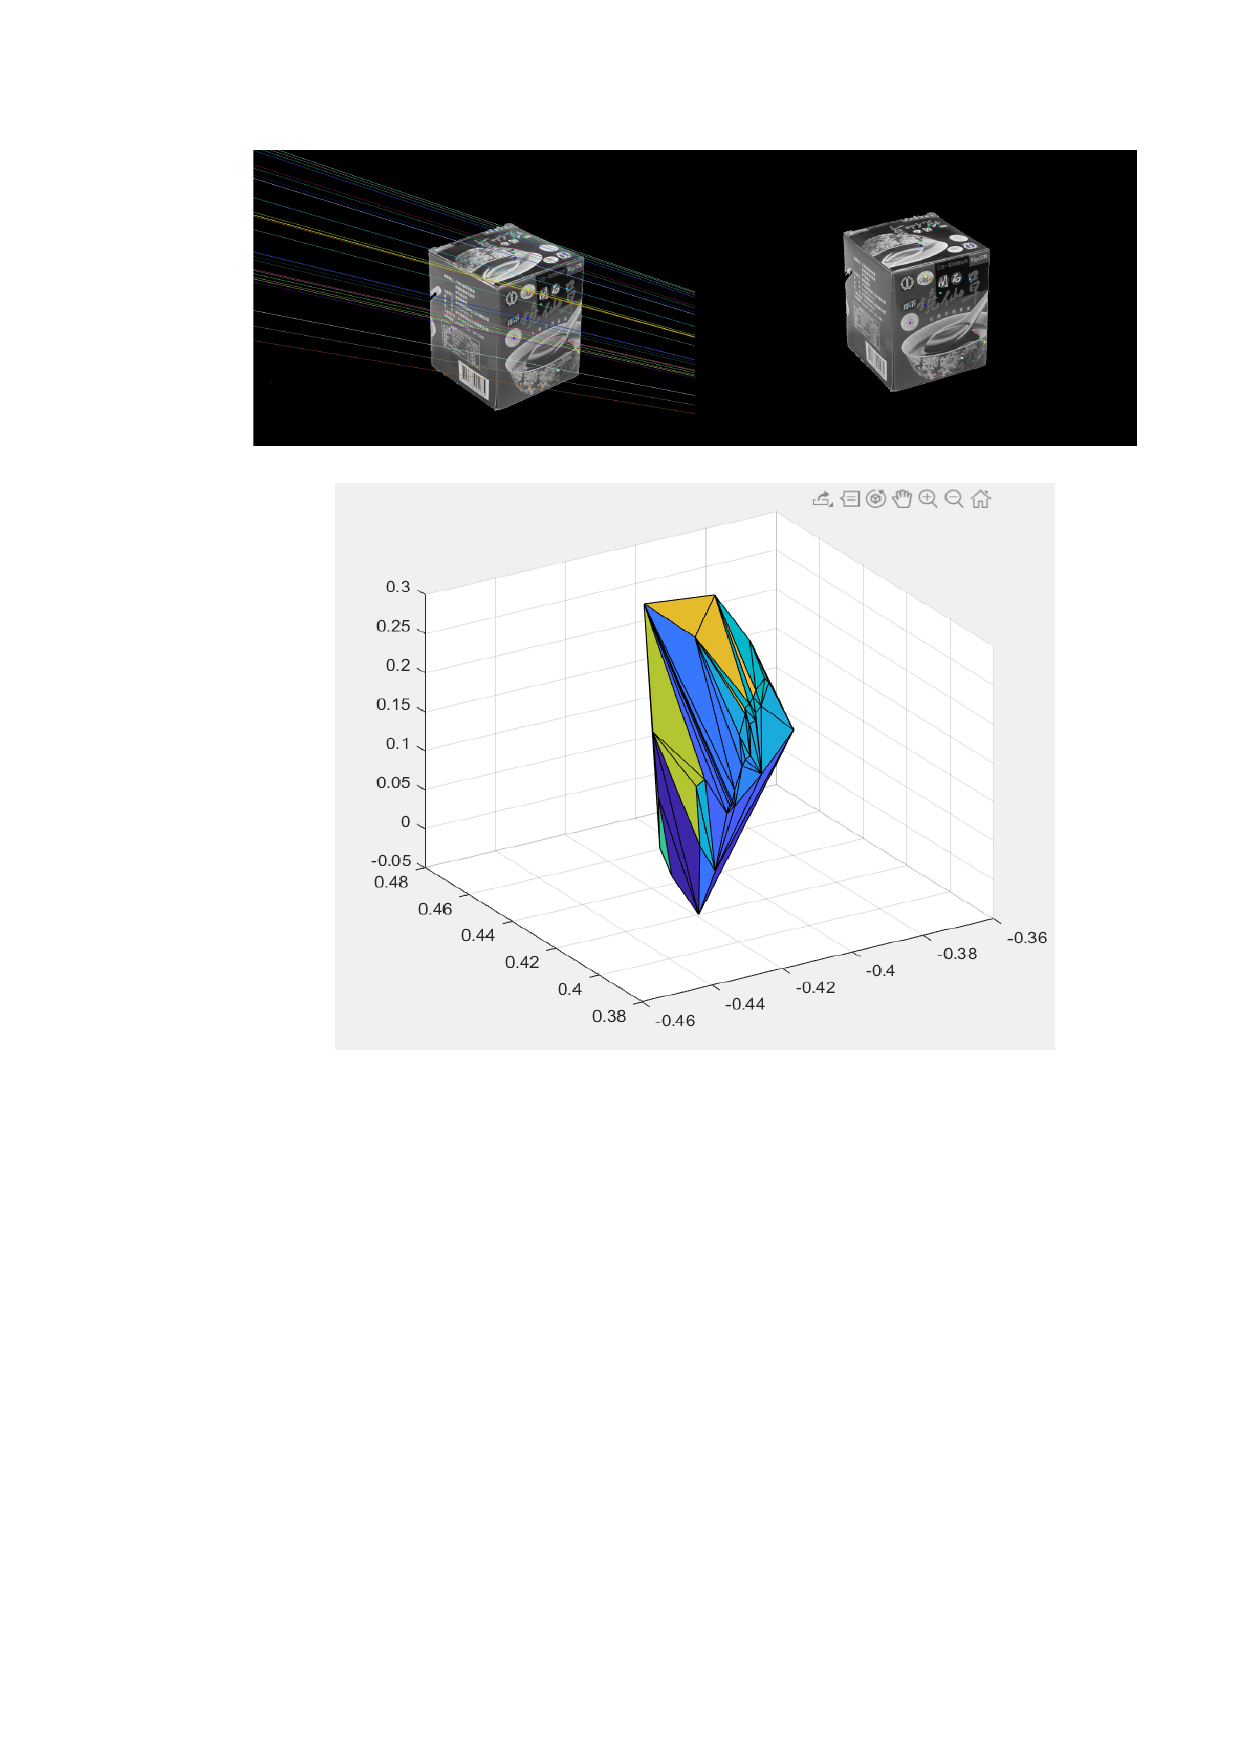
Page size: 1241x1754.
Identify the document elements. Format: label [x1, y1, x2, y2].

picture [253, 150, 1137, 446]
picture [335, 483, 1056, 1050]
